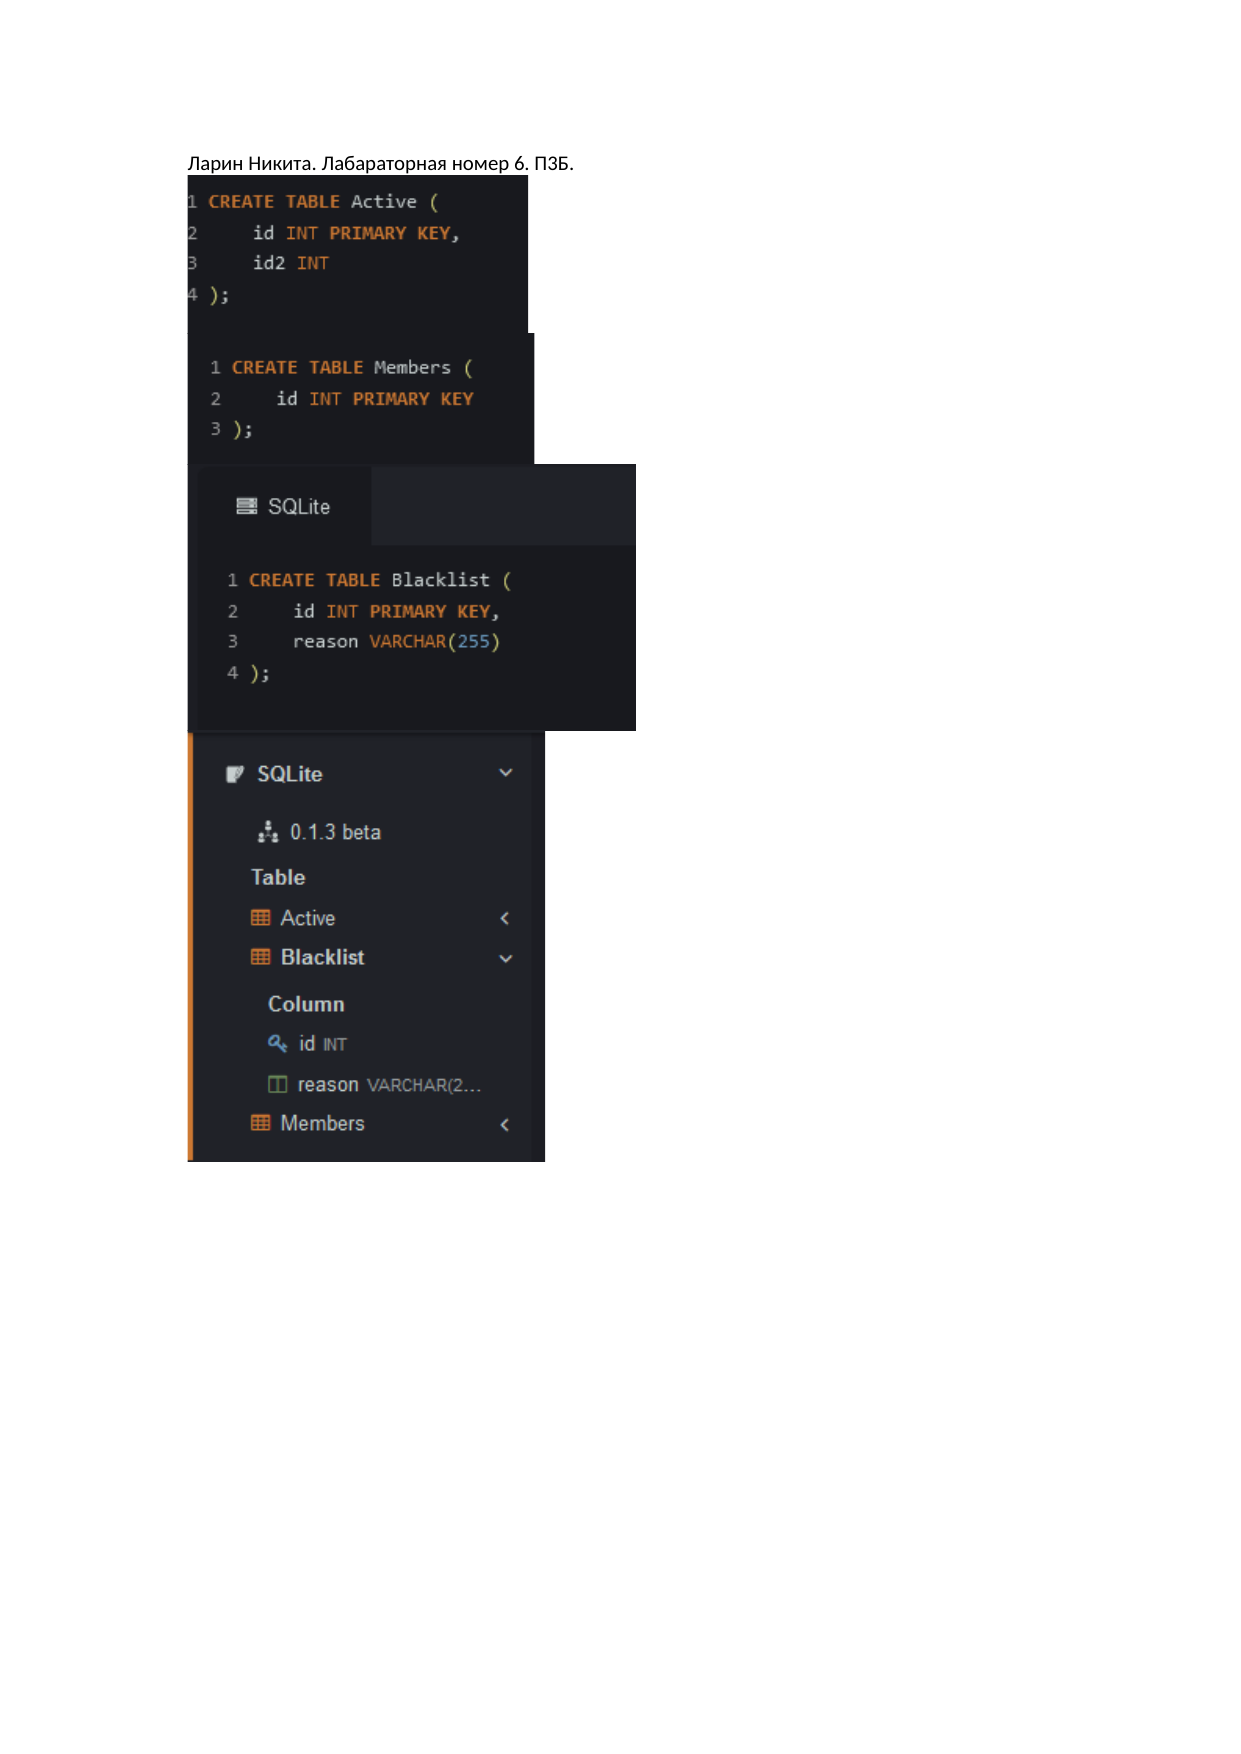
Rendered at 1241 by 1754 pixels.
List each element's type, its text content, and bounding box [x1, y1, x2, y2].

picture [187, 175, 636, 1162]
text Ларин Никита. Лабараторная номер 6. П3Б. [187, 150, 1053, 175]
